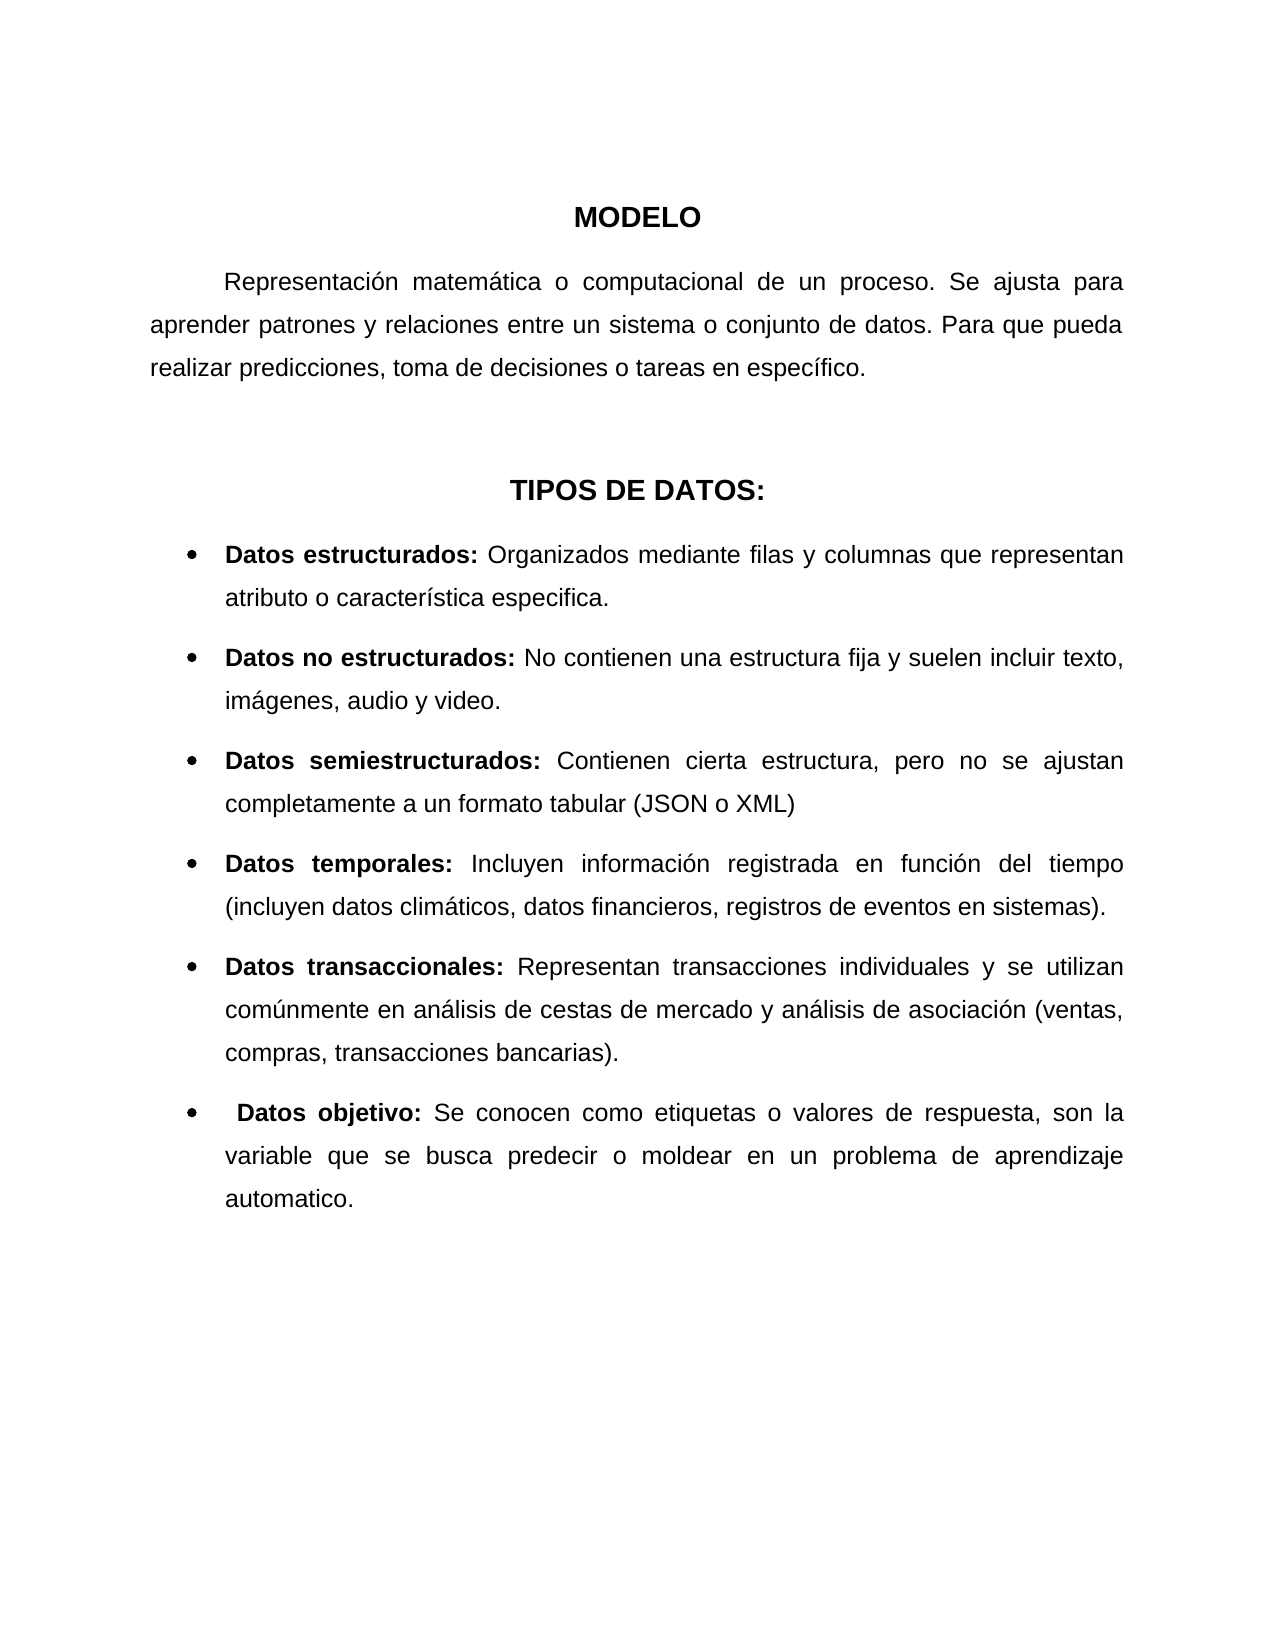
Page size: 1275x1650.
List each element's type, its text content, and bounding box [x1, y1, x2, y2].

list Datos semiestructurados: Contienen cierta estructura, pero no se ajustan completamente a un formato tabular (JSON o XML) [187, 746, 1125, 818]
list Datos no estructurados: No contienen una estructura fija y suelen incluir texto, imágenes, audio y video. [187, 643, 1125, 715]
text TIPOS DE DATOS: [150, 473, 1125, 506]
text MODELO [150, 200, 1125, 233]
list Datos estructurados: Organizados mediante filas y columnas que representan atributo o característica especifica. [187, 540, 1125, 612]
text Representación matemática o computacional de un proceso. Se ajusta para aprender patrones y relaciones entre un sistema o conjunto de datos. Para que pueda realizar predicciones, toma de decisiones o tareas en específico. [150, 267, 1125, 382]
list Datos transaccionales: Representan transacciones individuales y se utilizan comúnmente en análisis de cestas de mercado y análisis de asociación (ventas, compras, transacciones bancarias). [187, 952, 1125, 1067]
list Datos objetivo: Se conocen como etiquetas o valores de respuesta, son la variable que se busca predecir o moldear en un problema de aprendizaje automatico. [187, 1098, 1125, 1213]
list Datos temporales: Incluyen información registrada en función del tiempo (incluyen datos climáticos, datos financieros, registros de eventos en sistemas). [187, 849, 1125, 921]
